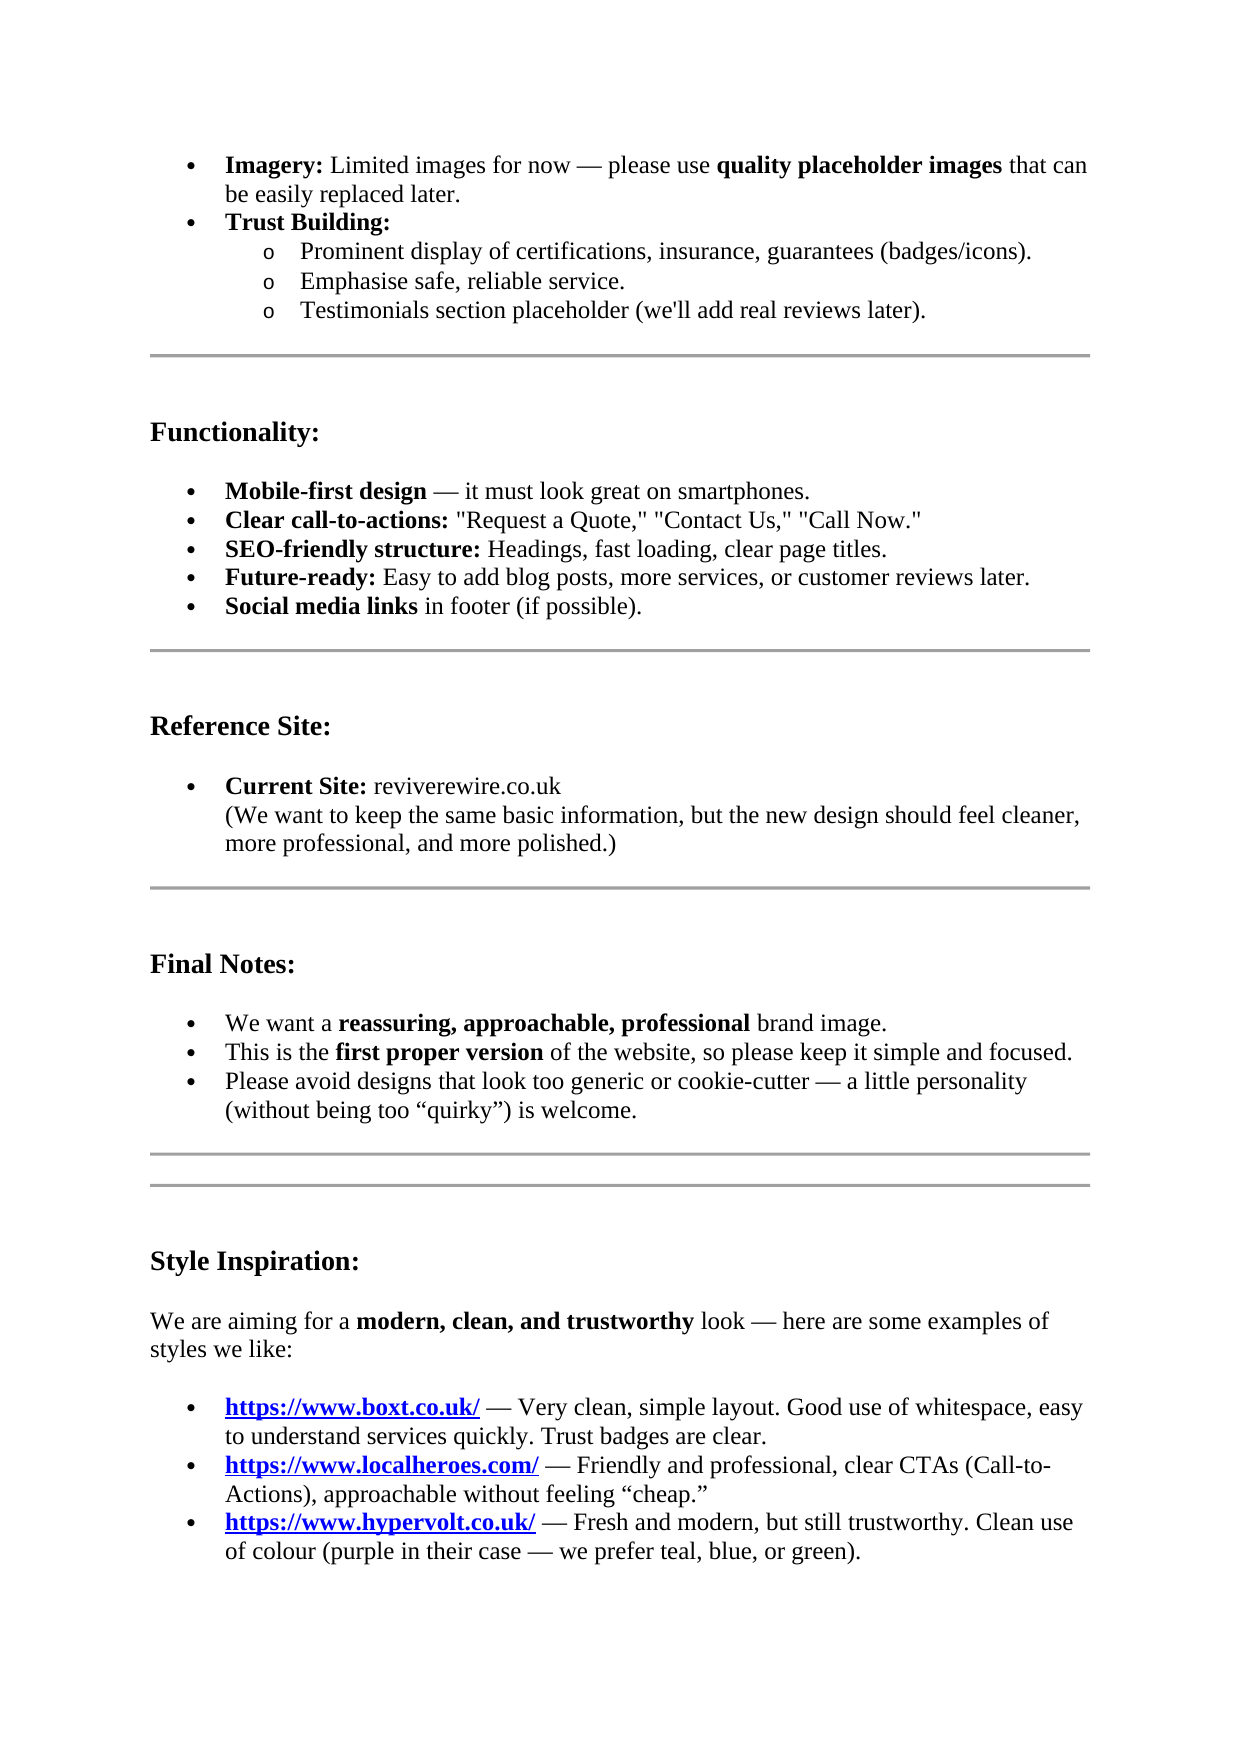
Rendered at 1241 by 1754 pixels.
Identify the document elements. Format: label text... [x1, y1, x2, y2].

list Trust Building: [187, 207, 1090, 236]
list Clear call-to-actions: "Request a Quote," "Contact Us," "Call Now." [187, 505, 1090, 534]
list We want a reassuring, approachable, professional brand image. [187, 1008, 1090, 1037]
text We are aiming for a modern, clean, and trustworthy look — here are some examples of styles we like: [150, 1306, 1090, 1363]
list https://www.localheroes.com/ — Friendly and professional, clear CTAs (Call-to-Actions), approachable without feeling “cheap.” [187, 1450, 1090, 1507]
list https://www.boxt.co.uk/ — Very clean, simple layout. Good use of whitespace, easy to understand services quickly. Trust badges are clear. [187, 1392, 1090, 1450]
list https://www.hypervolt.co.uk/ — Fresh and modern, but still trustworthy. Clean use of colour (purple in their case — we prefer teal, blue, or green). [187, 1507, 1090, 1565]
list Future-ready: Easy to add blog posts, more services, or customer reviews later. [187, 562, 1090, 591]
text Reference Site: [150, 709, 1090, 742]
text Functionality: [150, 414, 1090, 447]
text Style Inspiration: [150, 1244, 1090, 1277]
list Prominent display of certifications, insurance, guarantees (badges/icons). [262, 236, 1090, 266]
list Current Site: reviverewire.co.uk (We want to keep the same basic information, but the new design should feel cleaner, more professional, and more polished.) [187, 771, 1090, 857]
text Final Notes: [150, 947, 1090, 979]
list Emphasise safe, reliable service. [262, 266, 1090, 295]
list Imagery: Limited images for now — please use quality placeholder images that can be easily replaced later. [187, 150, 1090, 207]
list SEO-friendly structure: Headings, fast loading, clear page titles. [187, 534, 1090, 562]
list This is the first proper version of the website, so please keep it simple and focused. [187, 1037, 1090, 1066]
list Social media links in footer (if possible). [187, 591, 1090, 620]
list Testimonials section placeholder (we'll add real reviews later). [262, 295, 1090, 325]
list Mobile-first design — it must look great on smartphones. [187, 476, 1090, 505]
list Please avoid designs that look too generic or cookie-cutter — a little personality (without being too “quirky”) is welcome. [187, 1066, 1090, 1123]
